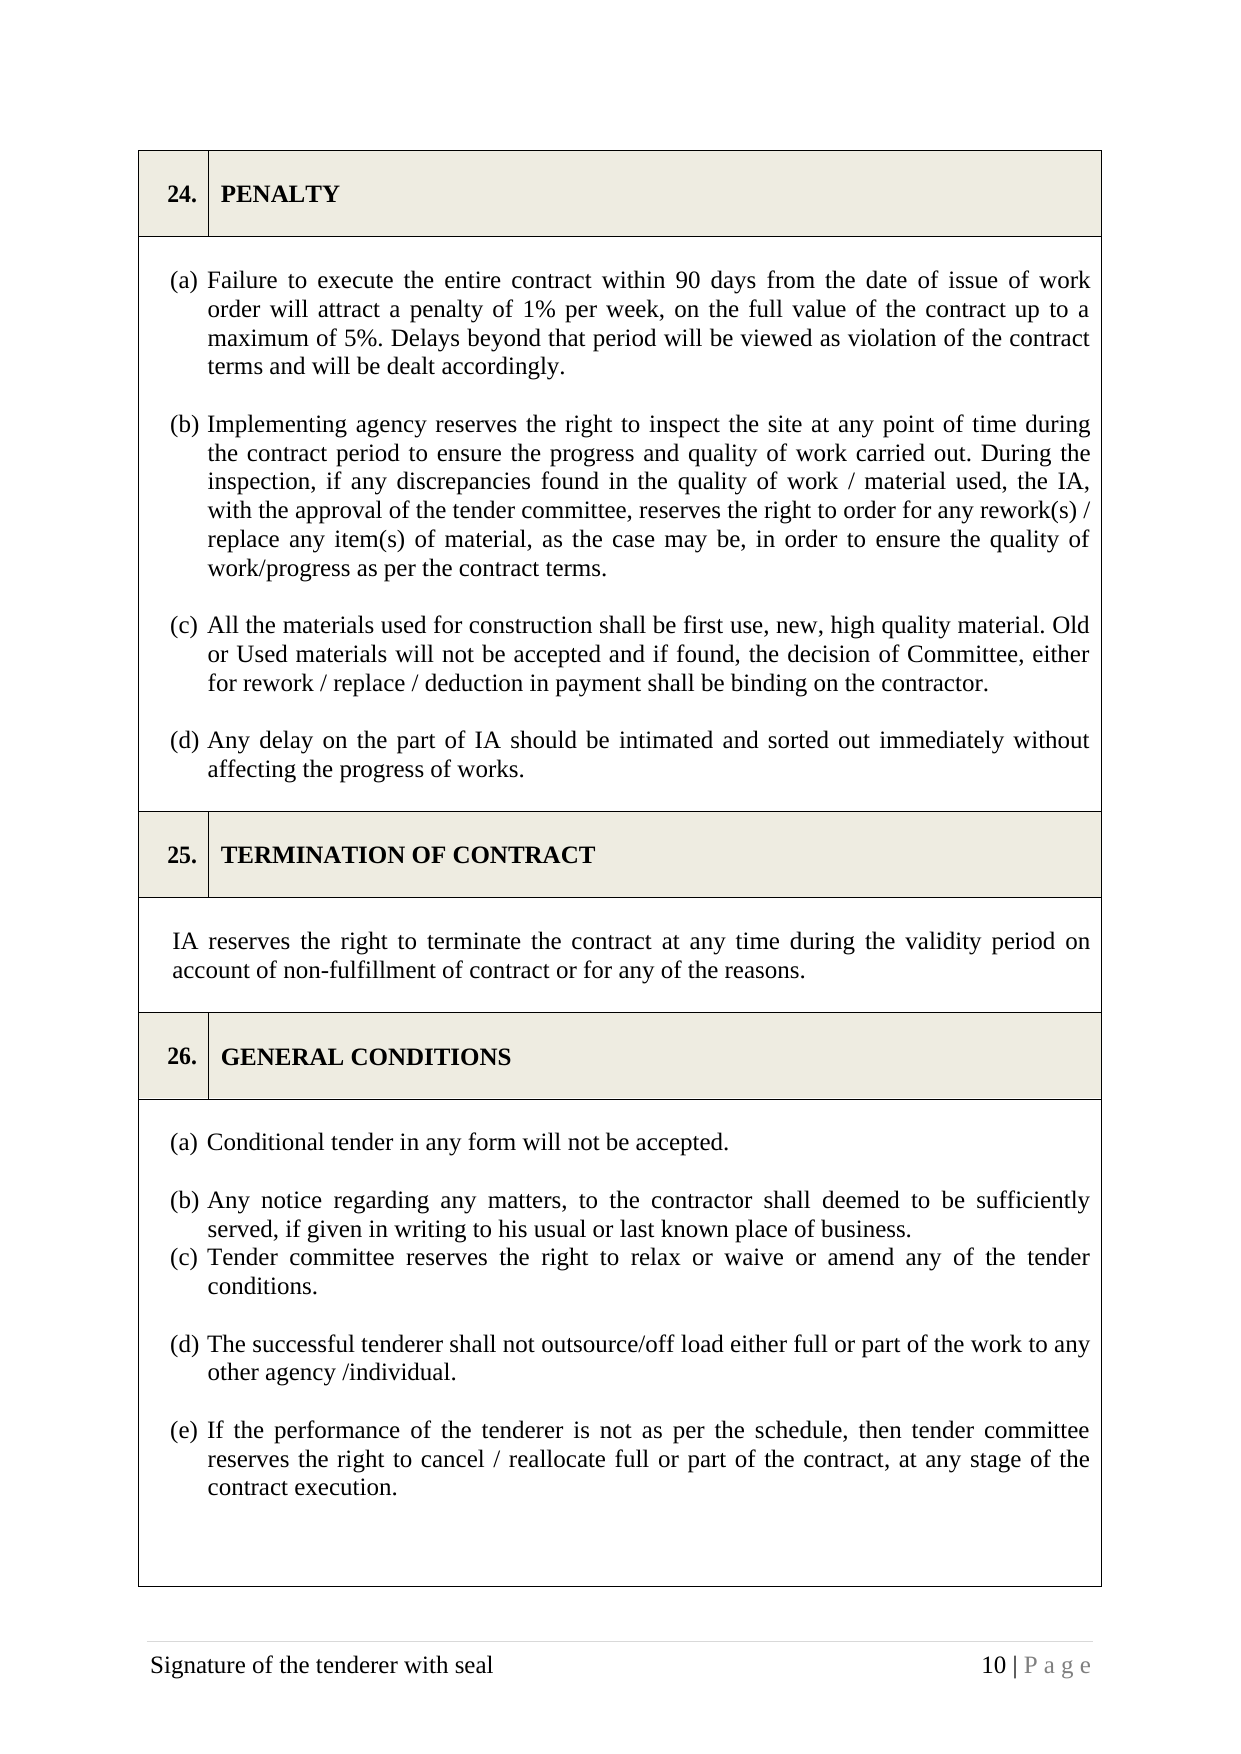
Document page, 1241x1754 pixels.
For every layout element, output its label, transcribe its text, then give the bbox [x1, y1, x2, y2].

table_cell 25. [139, 812, 208, 897]
table_header PENALTY [209, 151, 1101, 236]
table_cell TERMINATION OF CONTRACT [209, 812, 1101, 897]
table_cell IA reserves the right to terminate the contract at any time during the validity period on account of non-fulfillment of contract or for any of the reasons. [139, 898, 1101, 1012]
table_cell GENERAL CONDITIONS [209, 1013, 1101, 1098]
table_cell Conditional tender in any form will not be accepted. Any notice regarding any matters, to the contractor shall deemed to be sufficiently served, if given in writing to his usual or last known place of business. Tender committee reserves the right to relax or waive or amend any of the tender conditions. The successful tenderer shall not outsource/off load either full or part of the work to any other agency /individual. If the performance of the tenderer is not as per the schedule, then tender committee reserves the right to cancel / reallocate full or part of the contract, at any stage of the contract execution. [139, 1100, 1101, 1586]
table_cell 26. [139, 1013, 208, 1098]
table_cell Failure to execute the entire contract within 90 days from the date of issue of work order will attract a penalty of 1% per week, on the full value of the contract up to a maximum of 5%. Delays beyond that period will be viewed as violation of the contract terms and will be dealt accordingly. Implementing agency reserves the right to inspect the site at any point of time during the contract period to ensure the progress and quality of work carried out. During the inspection, if any discrepancies found in the quality of work / material used, the IA, with the approval of the tender committee, reserves the right to order for any rework(s) / replace any item(s) of material, as the case may be, in order to ensure the quality of work/progress as per the contract terms. All the materials used for construction shall be first use, new, high quality material. Old or Used materials will not be accepted and if found, the decision of Committee, either for rework / replace / deduction in payment shall be binding on the contractor. Any delay on the part of IA should be intimated and sorted out immediately without affecting the progress of works. [139, 237, 1101, 811]
table_header 24. [139, 151, 208, 236]
